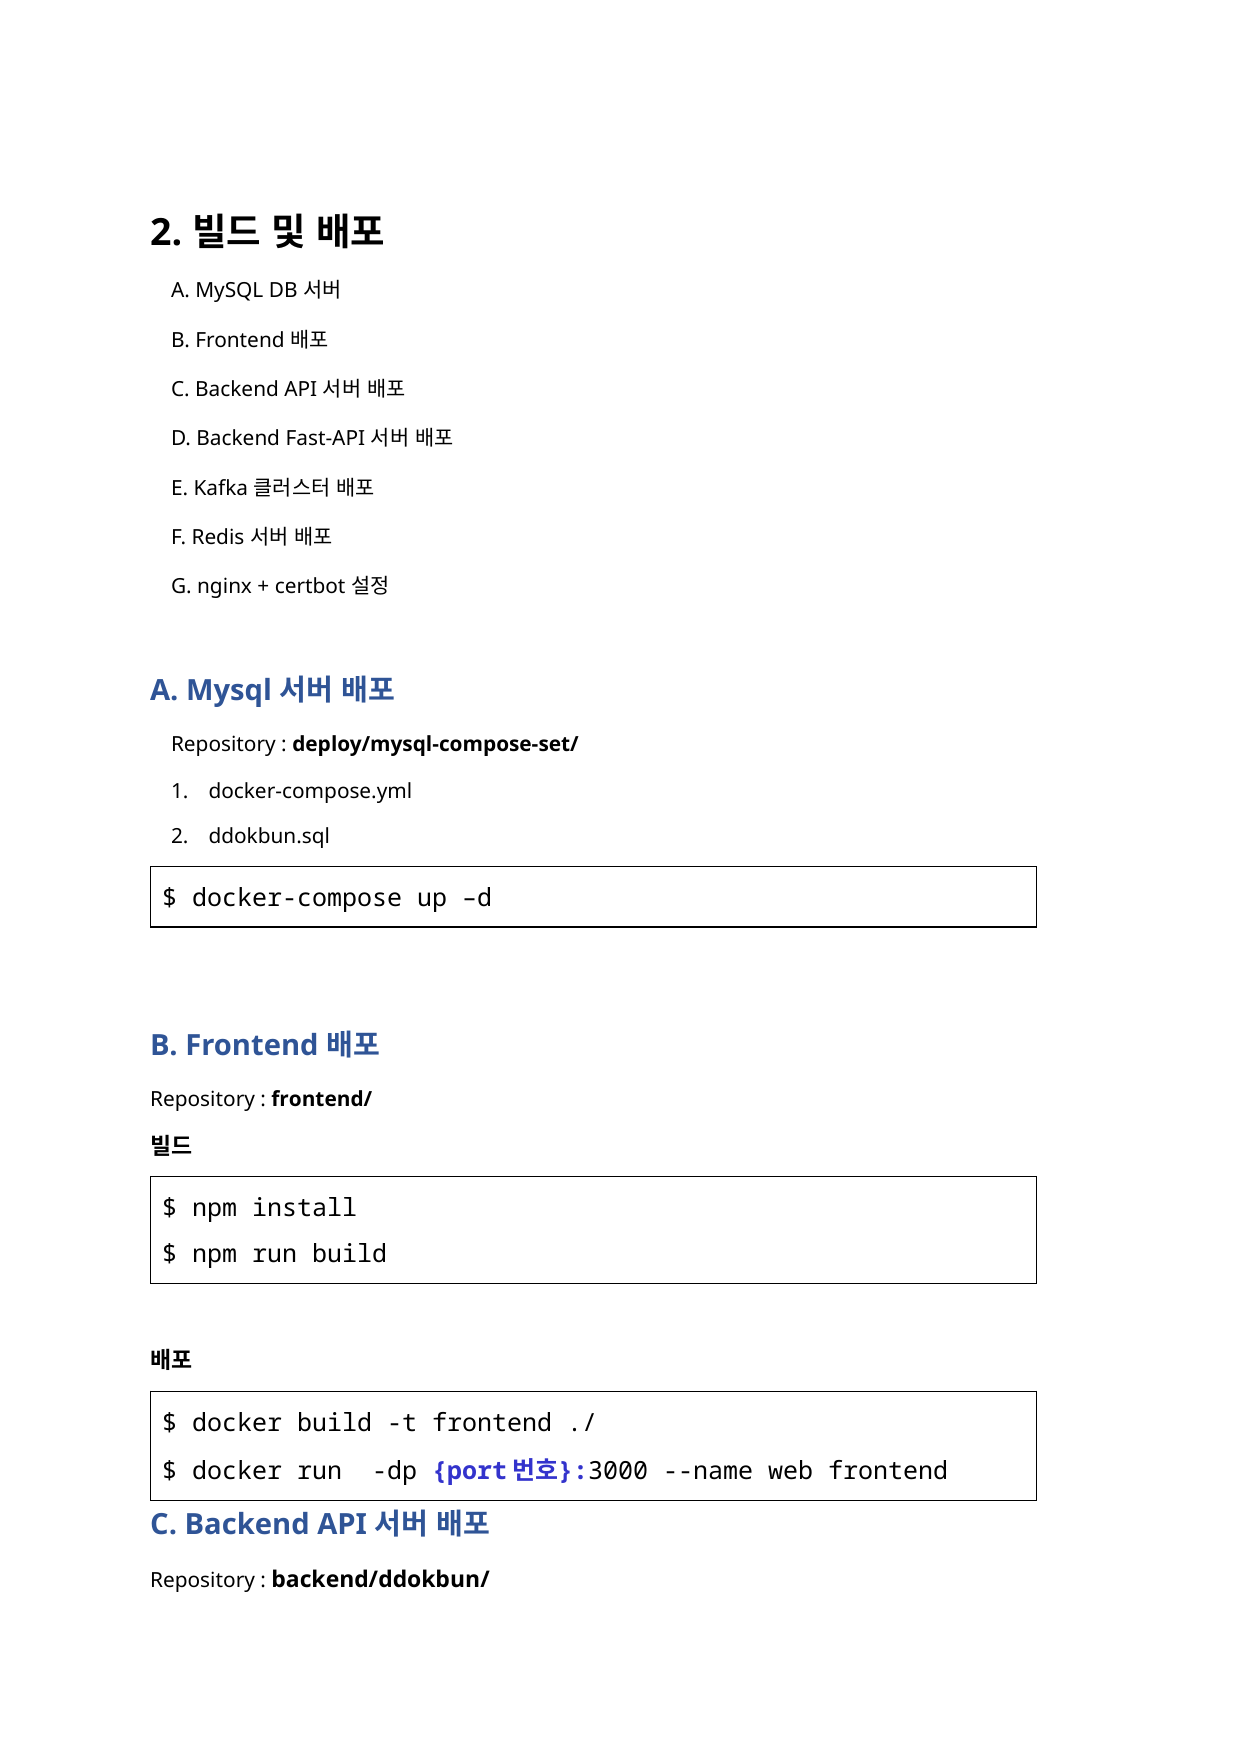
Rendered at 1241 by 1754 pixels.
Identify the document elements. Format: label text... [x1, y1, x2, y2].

text C. Backend API 서버 배포 [171, 372, 1090, 402]
table_header $ docker-compose up –d [151, 867, 1036, 926]
table_header $ docker build -t frontend ./ $ docker run -dp {port번호}:3000 --name web frontend [151, 1392, 1036, 1499]
text G. nginx + certbot 설정 [150, 570, 1090, 600]
text D. Backend Fast-API 서버 배포 [171, 422, 1090, 452]
text Repository : backend/ddokbun/ [150, 1563, 1090, 1594]
text C. Backend API 서버 배포 [150, 1501, 1090, 1543]
text F. Redis 서버 배포 [171, 520, 1090, 551]
list docker-compose.yml [171, 776, 1090, 804]
text A. Mysql 서버 배포 [150, 666, 1090, 709]
text B. Frontend 배포 [171, 323, 1090, 353]
list ddokbun.sql [171, 821, 1090, 849]
text 빌드 [150, 1127, 1090, 1161]
text A. MySQL DB 서버 [150, 273, 1090, 304]
text B. Frontend 배포 [150, 1022, 1090, 1064]
text Repository : frontend/ [150, 1084, 1090, 1113]
table_header $ npm install $ npm run build [151, 1177, 1036, 1282]
text 배포 [150, 1342, 1090, 1376]
title 2. 빌드 및 배포 [150, 202, 1090, 257]
text E. Kafka 클러스터 배포 [171, 471, 1090, 501]
text Repository : deploy/mysql-compose-set/ [171, 729, 1090, 757]
